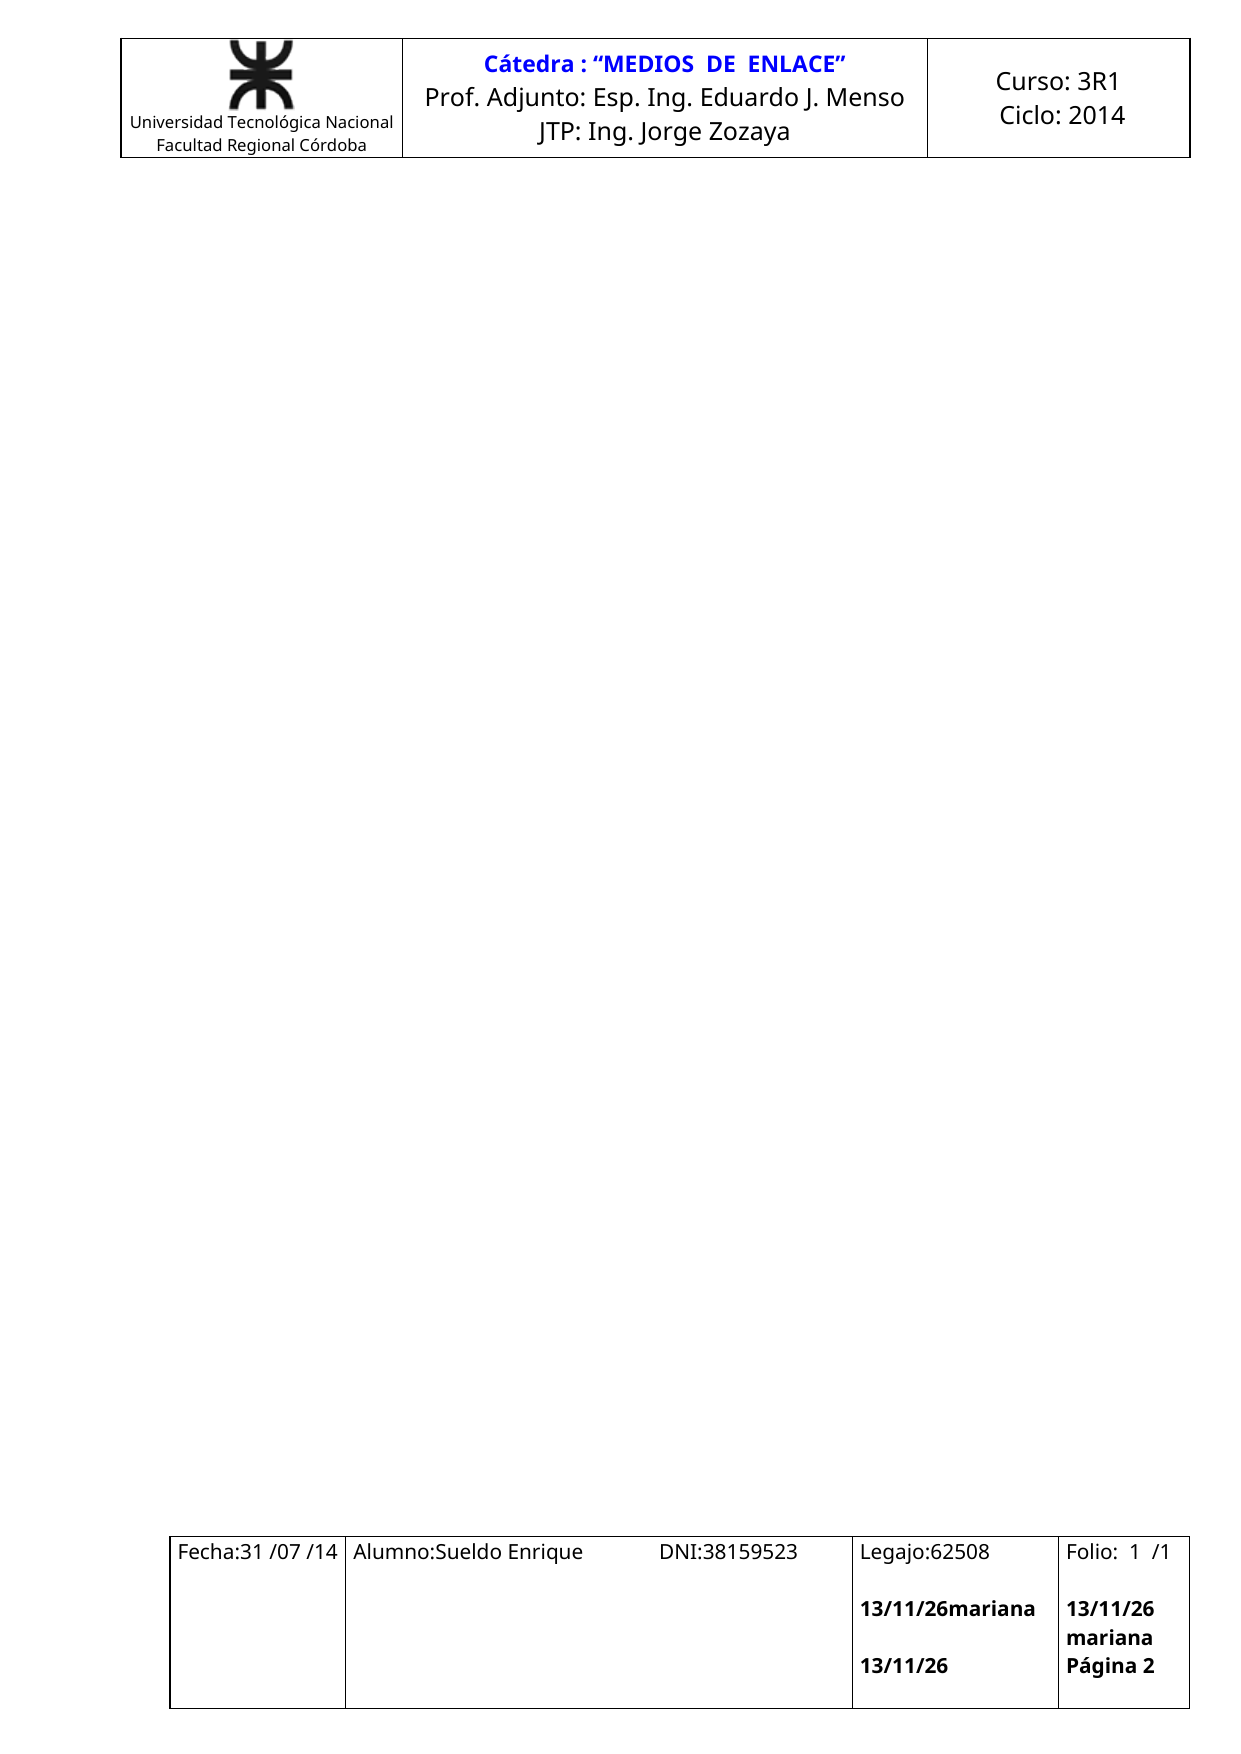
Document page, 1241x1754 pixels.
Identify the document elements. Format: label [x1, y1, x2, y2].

picture [228, 39, 295, 111]
